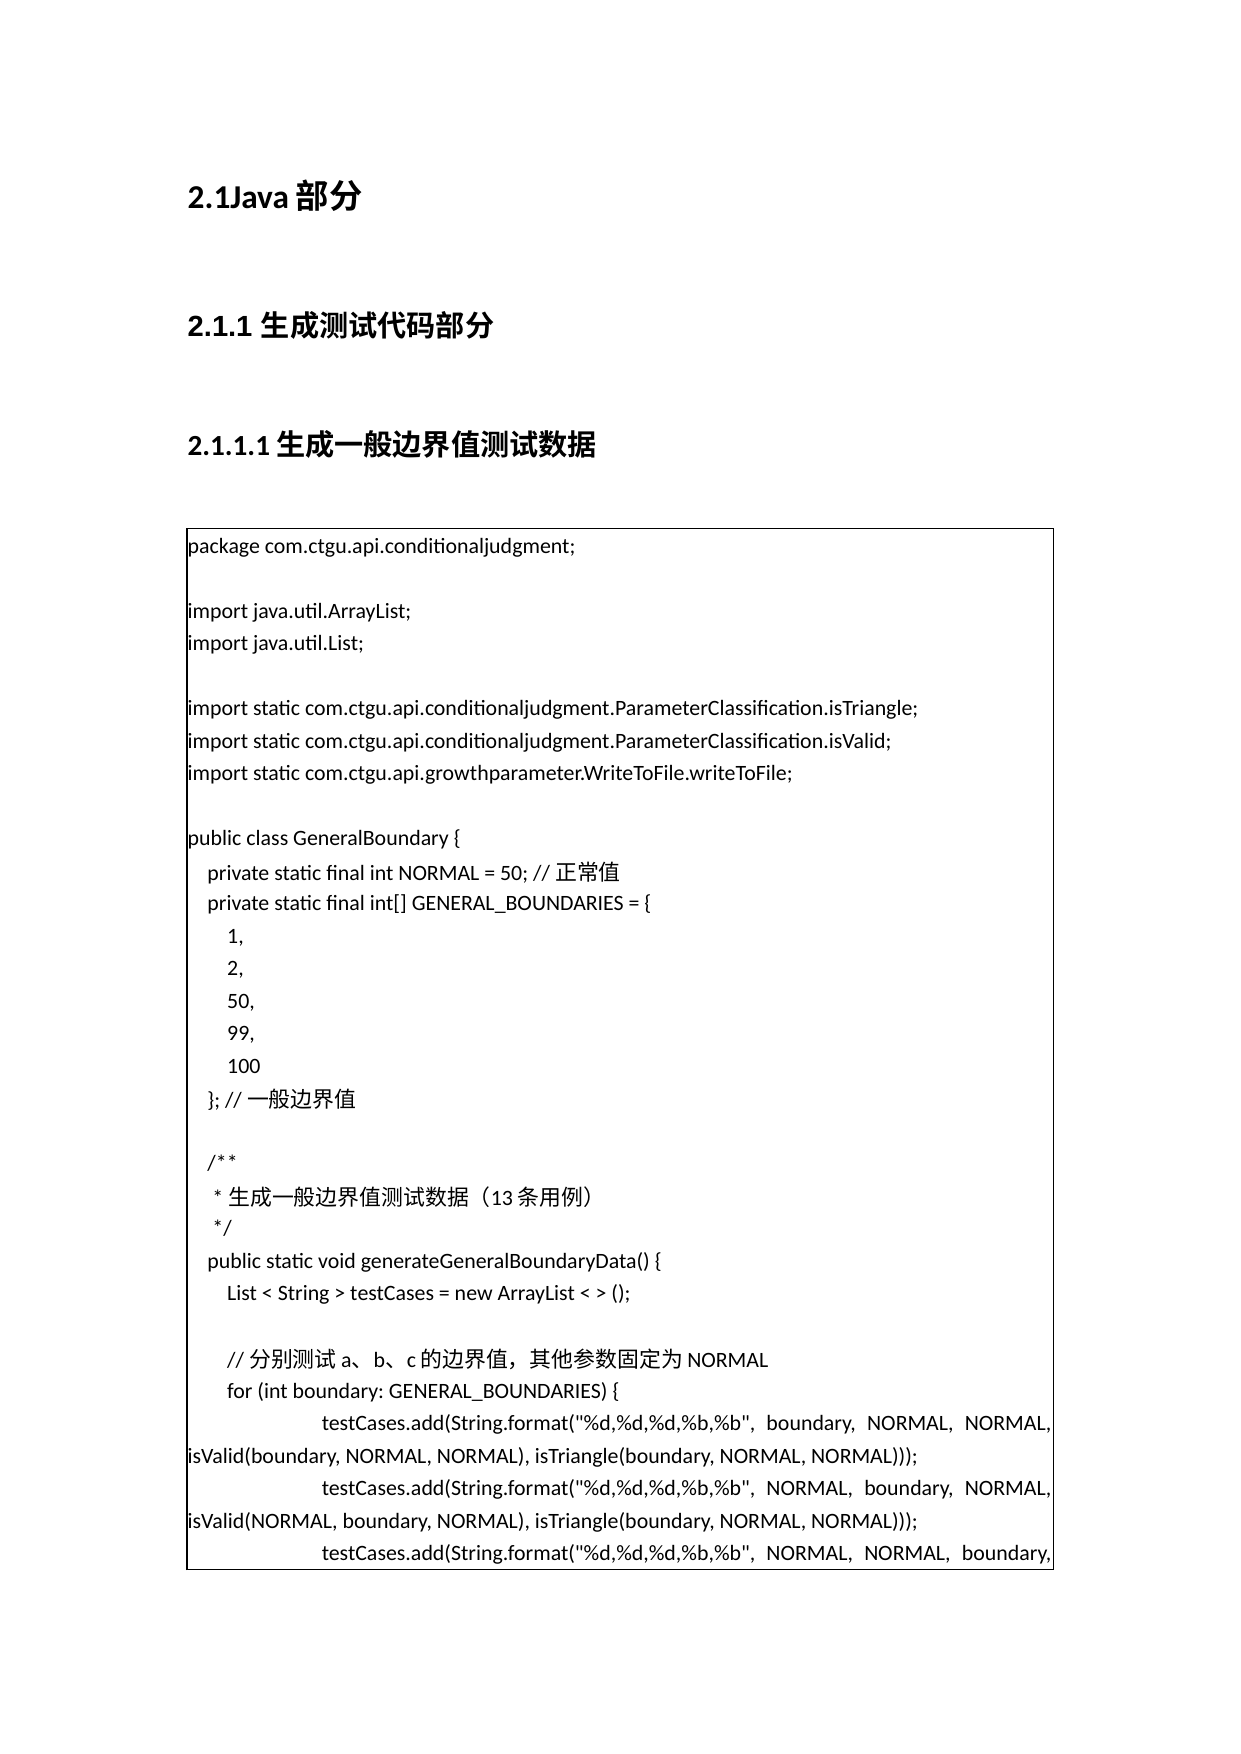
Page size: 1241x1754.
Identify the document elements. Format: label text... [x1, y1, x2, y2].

text testCases.add(String.format("%d,%d,%d,%b,%b", NORMAL, boundary, NORMAL, isValid(NORMAL, boundary, NORMAL), isTriangle(boundary, NORMAL, NORMAL))); [188, 1472, 1053, 1536]
text 50, [188, 984, 1053, 1017]
subtitle 生成测试代码部分 [187, 291, 1053, 356]
text public class GeneralBoundary { [188, 822, 1053, 854]
text /** [188, 1147, 1053, 1179]
text testCases.add(String.format("%d,%d,%d,%b,%b", boundary, NORMAL, NORMAL, isValid(boundary, NORMAL, NORMAL), isTriangle(boundary, NORMAL, NORMAL))); [188, 1407, 1053, 1472]
text private static final int NORMAL = 50; // 正常值 [188, 854, 1053, 887]
text }; // 一般边界值 [188, 1082, 1053, 1114]
text 100 [188, 1049, 1053, 1082]
text import java.util.List; [188, 627, 1053, 659]
text * 生成一般边界值测试数据（13条用例） [188, 1179, 1053, 1212]
text List < String > testCases = new ArrayList < > (); [188, 1277, 1053, 1309]
text import static com.ctgu.api.conditionaljudgment.ParameterClassification.isValid; [188, 724, 1053, 757]
text // 分别测试a、b、c的边界值，其他参数固定为NORMAL [188, 1342, 1053, 1374]
text private static final int[] GENERAL_BOUNDARIES = { [188, 887, 1053, 919]
text 2, [188, 952, 1053, 984]
text import static com.ctgu.api.conditionaljudgment.ParameterClassification.isTriangle; [188, 692, 1053, 724]
text 1, [188, 919, 1053, 952]
text package com.ctgu.api.conditionaljudgment; [188, 529, 1053, 562]
text for (int boundary: GENERAL_BOUNDARIES) { [188, 1374, 1053, 1407]
text 99, [188, 1017, 1053, 1049]
text */ [188, 1212, 1053, 1244]
subtitle 2.1.1.1生成一般边界值测试数据 [187, 410, 1053, 475]
text import static com.ctgu.api.growthparameter.WriteToFile.writeToFile; [188, 757, 1053, 789]
text import java.util.ArrayList; [188, 594, 1053, 627]
subtitle 2.1Java部分 [187, 162, 1053, 227]
text public static void generateGeneralBoundaryData() { [188, 1244, 1053, 1277]
